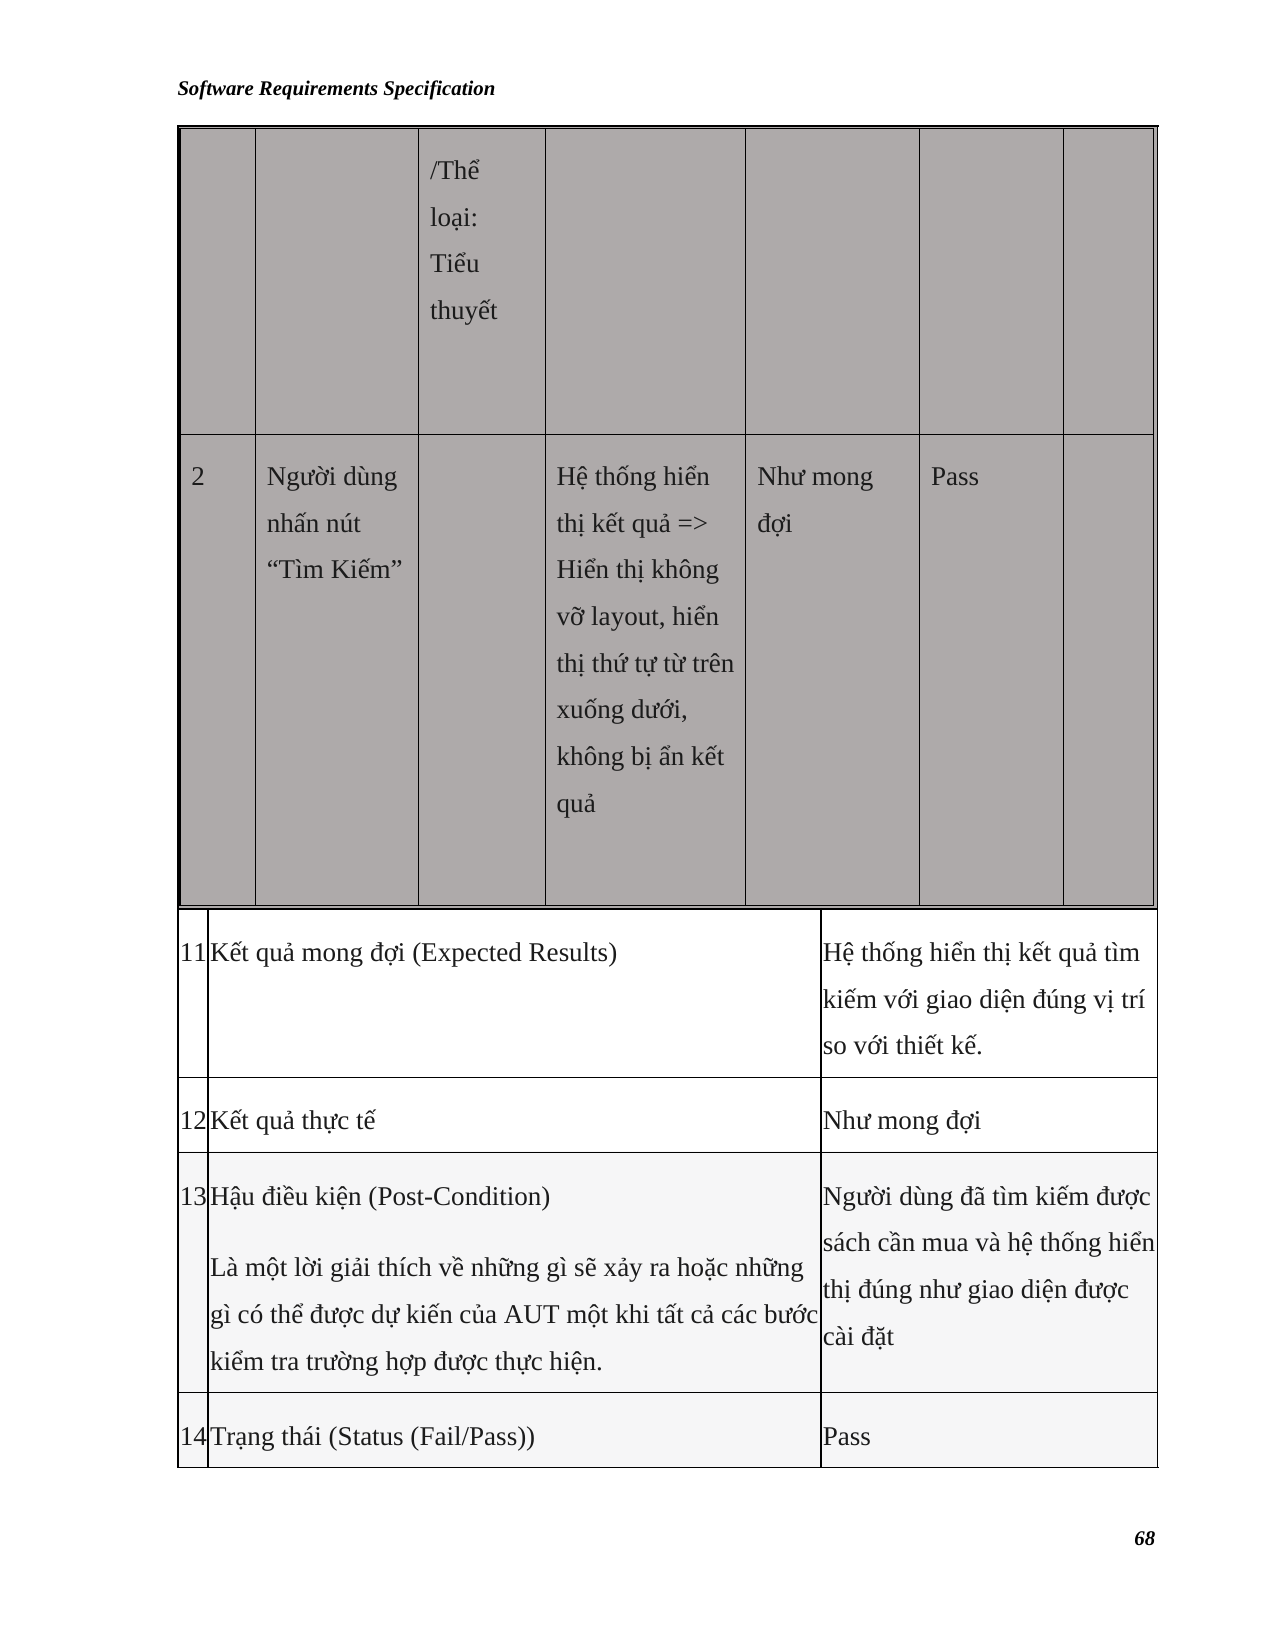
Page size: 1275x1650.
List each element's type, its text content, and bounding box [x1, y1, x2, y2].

table_cell Hậu điều kiện (Post-Condition) Là một lời giải thích về những gì sẽ xảy ra hoặc những gì có thể được dự kiến của AUT một khi tất cả các bước kiểm tra trường hợp được thực hiện. [209, 1153, 820, 1392]
table_cell 12 [179, 1078, 207, 1151]
table_cell Hệ thống hiển thị kết quả tìm kiếm với giao diện đúng vị trí so với thiết kế. [822, 910, 1157, 1076]
table_cell Kết quả mong đợi (Expected Results) [209, 910, 820, 1076]
table_cell Kết quả thực tế [209, 1078, 820, 1151]
table_cell Như mong đợi [822, 1078, 1157, 1151]
table_cell 13 [179, 1153, 207, 1392]
table_cell Pass [822, 1393, 1157, 1467]
table_cell [179, 127, 1157, 908]
table_cell 14 [179, 1393, 207, 1467]
table_cell Trạng thái (Status (Fail/Pass)) [209, 1393, 820, 1467]
table_cell 11 [179, 910, 207, 1076]
table_cell Người dùng đã tìm kiếm được sách cần mua và hệ thống hiển thị đúng như giao diện được cài đặt [822, 1153, 1157, 1392]
